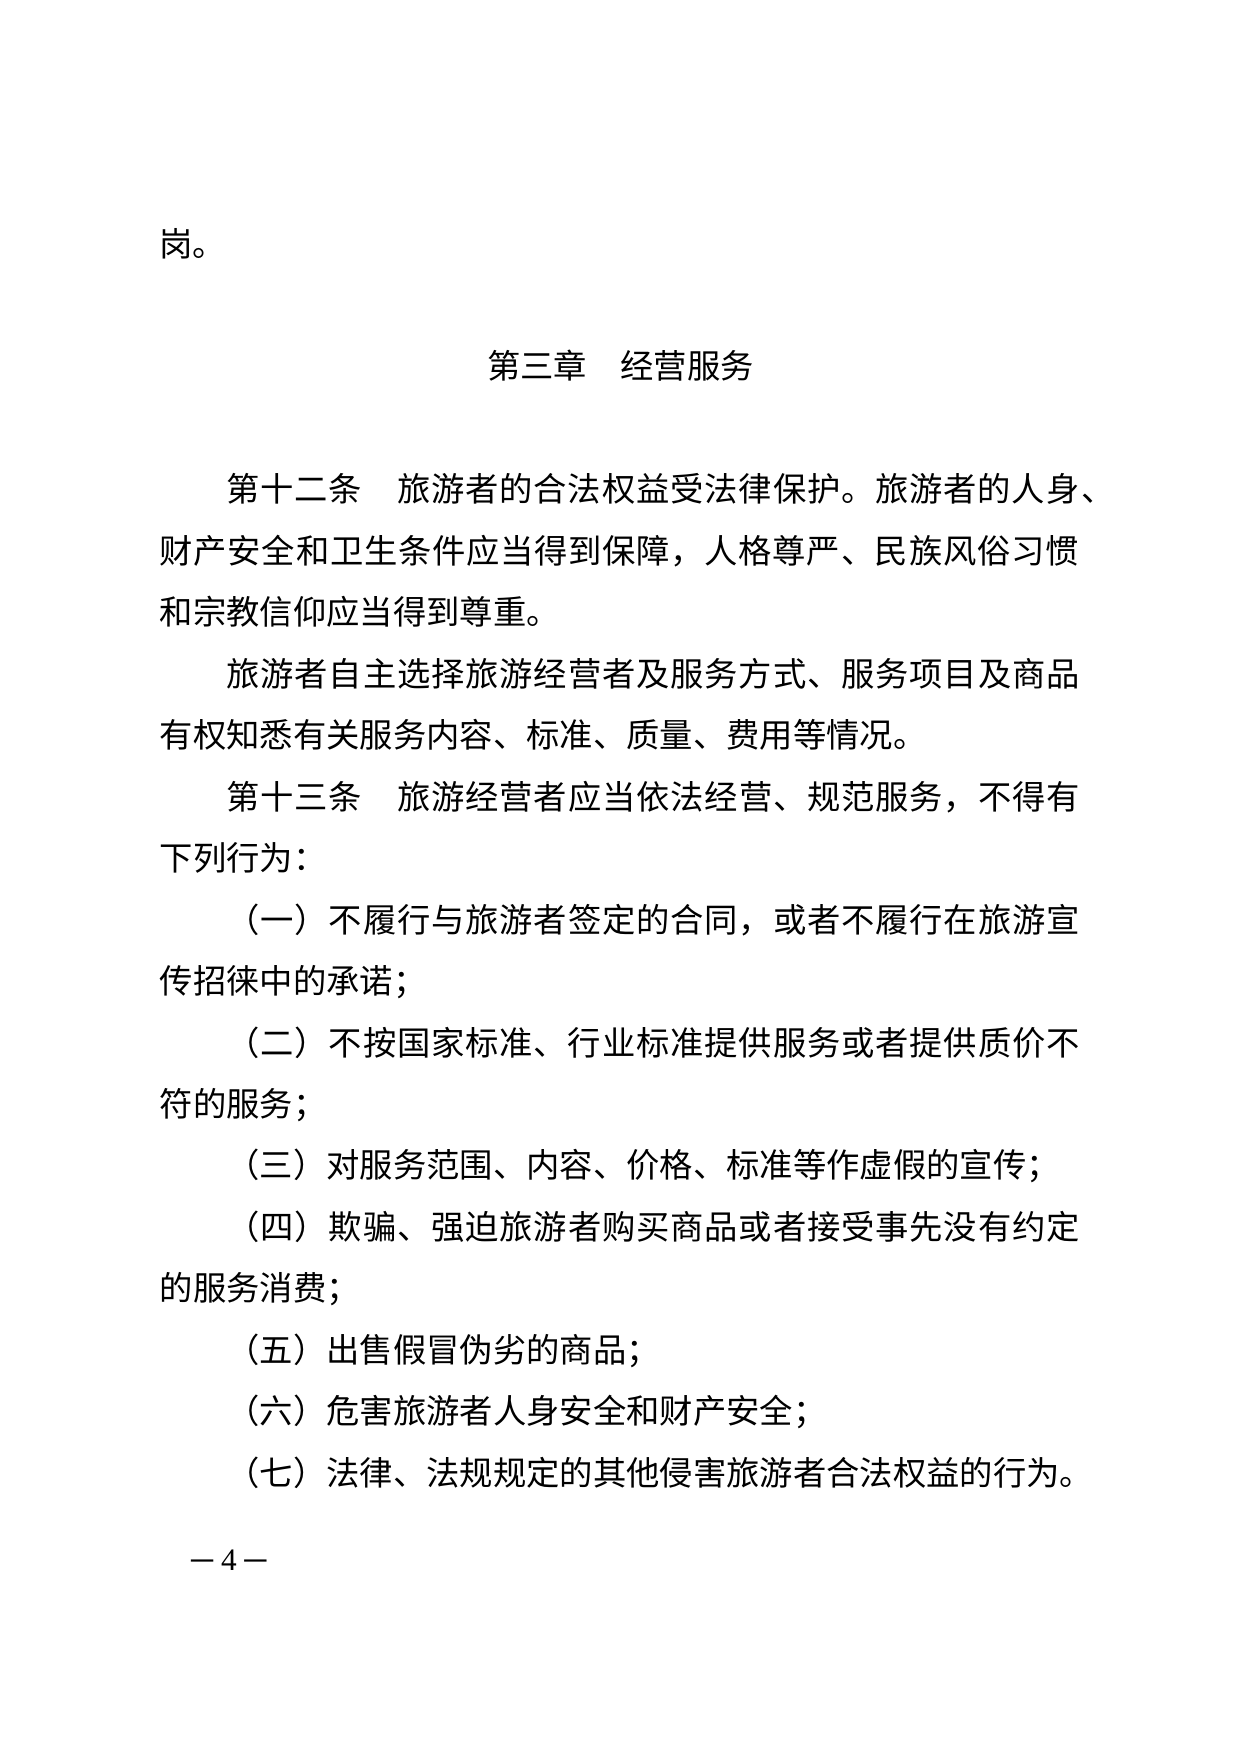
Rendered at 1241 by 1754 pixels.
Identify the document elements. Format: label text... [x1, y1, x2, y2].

text （七）法律、法规规定的其他侵害旅游者合法权益的行为。 [159, 1436, 1081, 1497]
text （六）危害旅游者人身安全和财产安全； [159, 1374, 1081, 1436]
text （一）不履行与旅游者签定的合同，或者不履行在旅游宣传招徕中的承诺； [159, 883, 1081, 1006]
text 第十三条 旅游经营者应当依法经营、规范服务，不得有下列行为： [159, 760, 1081, 883]
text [159, 207, 1081, 268]
text （三）对服务范围、内容、价格、标准等作虚假的宣传； [159, 1129, 1081, 1190]
text （二）不按国家标准、行业标准提供服务或者提供质价不符的服务； [159, 1006, 1081, 1129]
text （四）欺骗、强迫旅游者购买商品或者接受事先没有约定的服务消费； [159, 1190, 1081, 1313]
text （五）出售假冒伪劣的商品； [159, 1313, 1081, 1374]
text 第三章 经营服务 [159, 330, 1081, 391]
text 第十二条 旅游者的合法权益受法律保护。旅游者的人身、财产安全和卫生条件应当得到保障，人格尊严、民族风俗习惯和宗教信仰应当得到尊重。 [159, 453, 1081, 637]
text 旅游者自主选择旅游经营者及服务方式、服务项目及商品，有权知悉有关服务内容、标准、质量、费用等情况。 [159, 637, 1081, 760]
